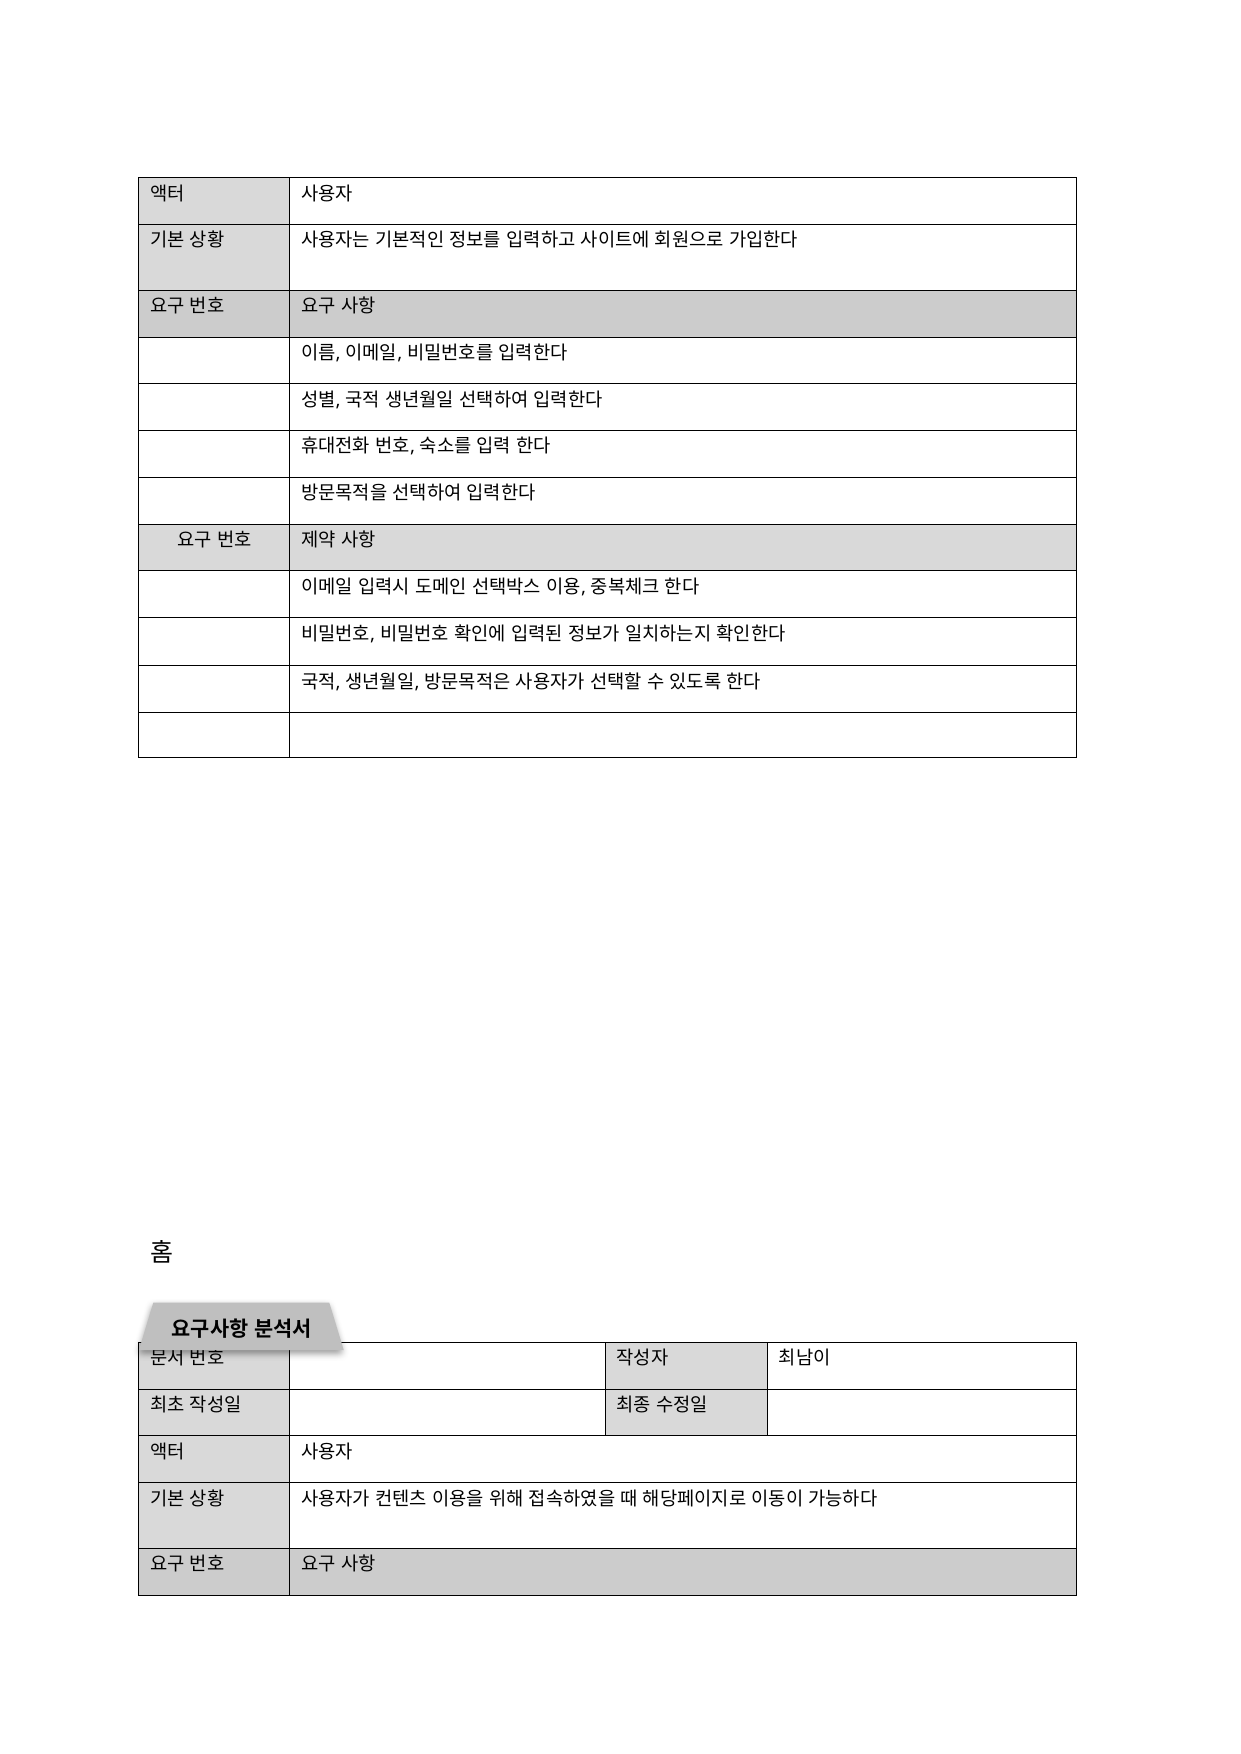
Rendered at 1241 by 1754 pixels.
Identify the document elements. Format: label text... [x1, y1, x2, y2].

table_header 문서 번호 [139, 1358, 289, 1389]
table_cell [768, 1390, 1076, 1435]
table_cell 요구 번호 [139, 1549, 289, 1595]
table_cell 사용자 [290, 178, 1076, 224]
table_cell 국적, 생년월일, 방문목적은 사용자가 선택할 수 있도록 한다 [290, 666, 1076, 712]
table_cell 휴대전화 번호, 숙소를 입력 한다 [290, 431, 1076, 477]
table_cell [139, 384, 289, 430]
table_cell 사용자가 컨텐츠 이용을 위해 접속하였을 때 해당페이지로 이동이 가능하다 [290, 1483, 1076, 1548]
table_header [290, 1343, 605, 1389]
text 홈 [150, 1233, 1090, 1269]
table_cell [139, 713, 289, 757]
table_cell 액터 [139, 178, 289, 224]
table_cell 요구 번호 [139, 291, 289, 337]
table_cell 요구 사항 [290, 1549, 1076, 1595]
table_cell 사용자는 기본적인 정보를 입력하고 사이트에 회원으로 가입한다 [290, 225, 1076, 290]
table_cell 요구 번호 [139, 525, 289, 570]
table_cell [290, 713, 1076, 757]
table_cell [139, 666, 289, 712]
table_cell 이름, 이메일, 비밀번호를 입력한다 [290, 338, 1076, 383]
table_cell 요구 사항 [290, 291, 1076, 337]
table_cell 이메일 입력시 도메인 선택박스 이용, 중복체크 한다 [290, 571, 1076, 617]
table_cell 기본 상황 [139, 1483, 289, 1548]
table_cell [139, 618, 289, 665]
table_cell 방문목적을 선택하여 입력한다 [290, 478, 1076, 524]
table_cell 사용자 [290, 1436, 1076, 1482]
table_cell 최종 수정일 [606, 1390, 767, 1435]
table_cell [139, 478, 289, 524]
table_cell 액터 [139, 1436, 289, 1482]
table_cell [139, 338, 289, 383]
table_cell 성별, 국적 생년월일 선택하여 입력한다 [290, 384, 1076, 430]
table_cell [290, 1390, 605, 1435]
table_cell 최초 작성일 [139, 1390, 289, 1435]
table_cell [139, 571, 289, 617]
table_header 작성자 [606, 1343, 767, 1389]
table_cell 제약 사항 [290, 525, 1076, 570]
table_cell 기본 상황 [139, 225, 289, 290]
table_cell 비밀번호, 비밀번호 확인에 입력된 정보가 일치하는지 확인한다 [290, 618, 1076, 665]
table_cell [139, 431, 289, 477]
table_header 최남이 [768, 1343, 1076, 1389]
